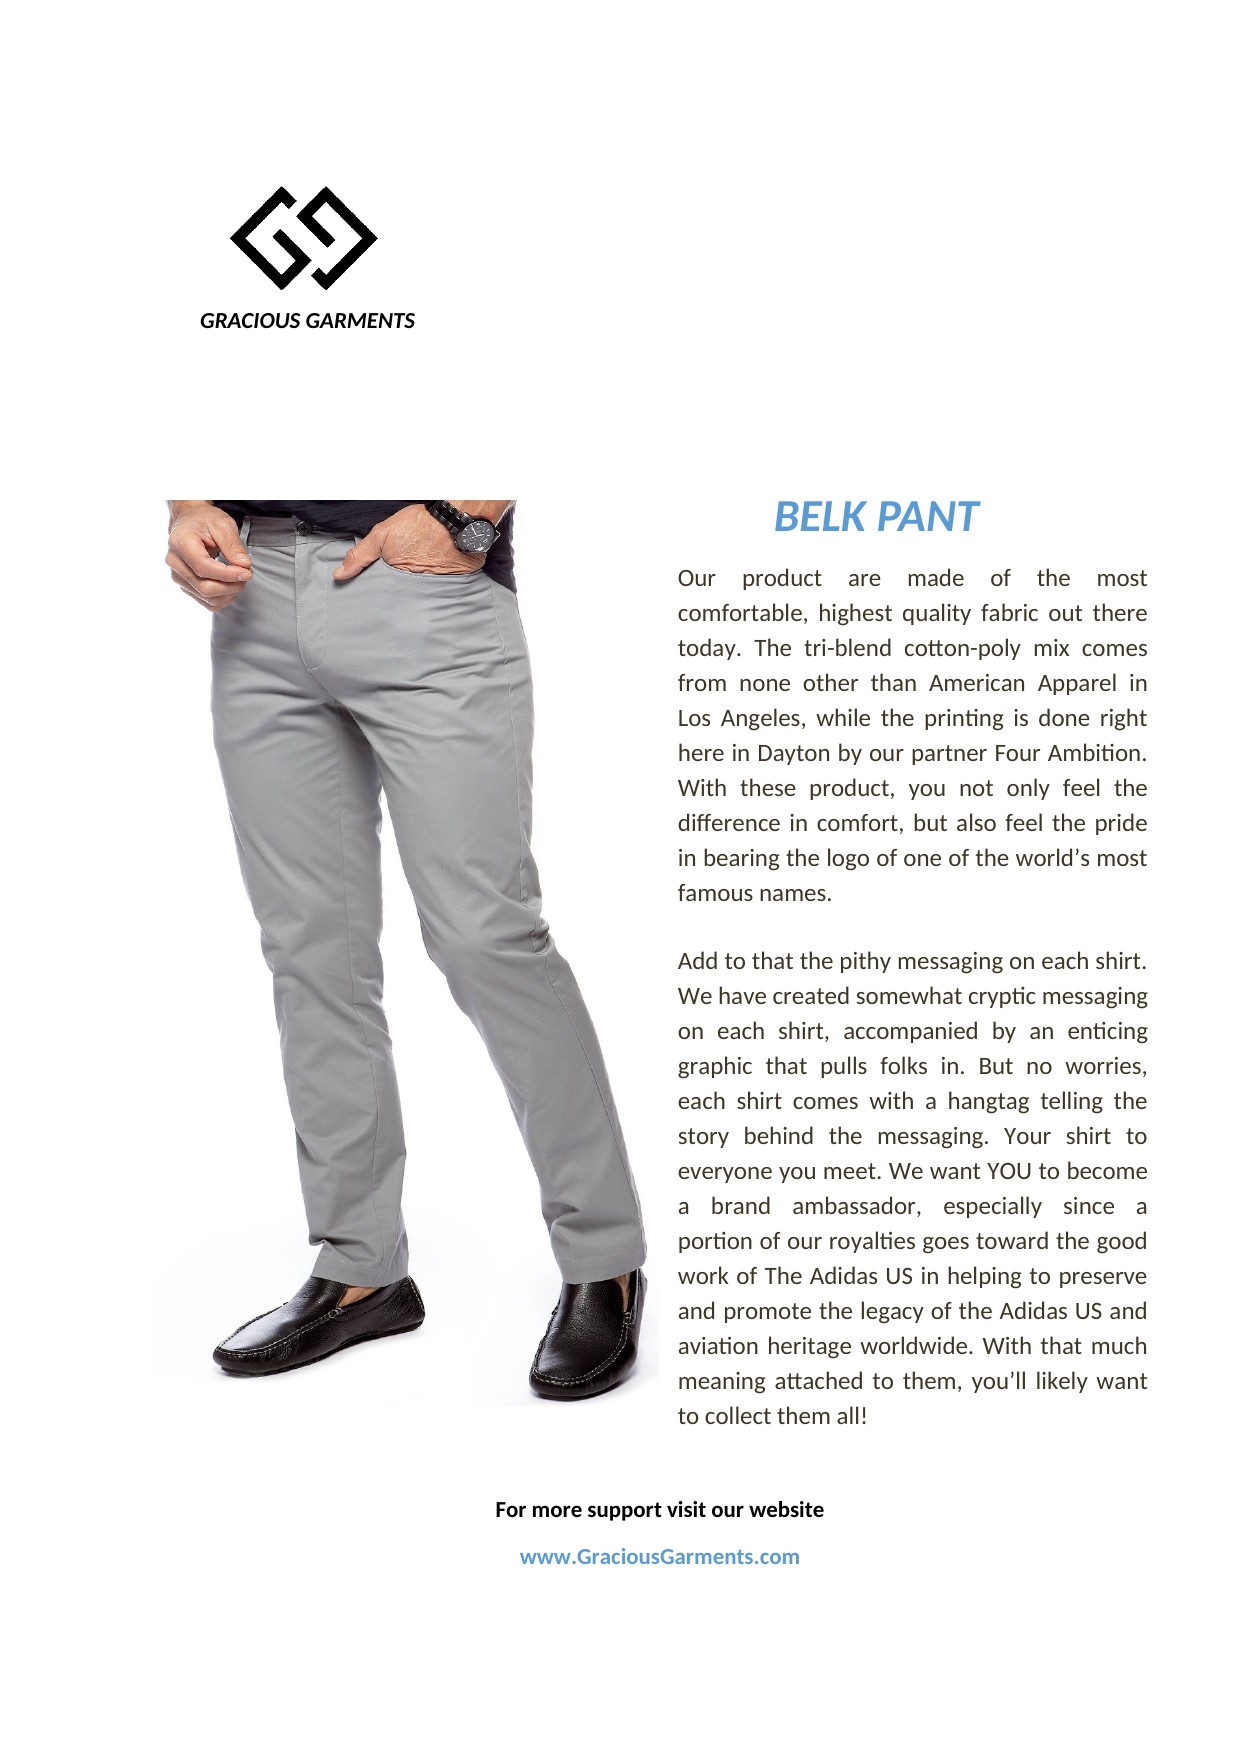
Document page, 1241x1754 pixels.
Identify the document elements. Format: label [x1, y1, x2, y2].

picture [150, 500, 660, 1415]
picture [215, 150, 392, 296]
